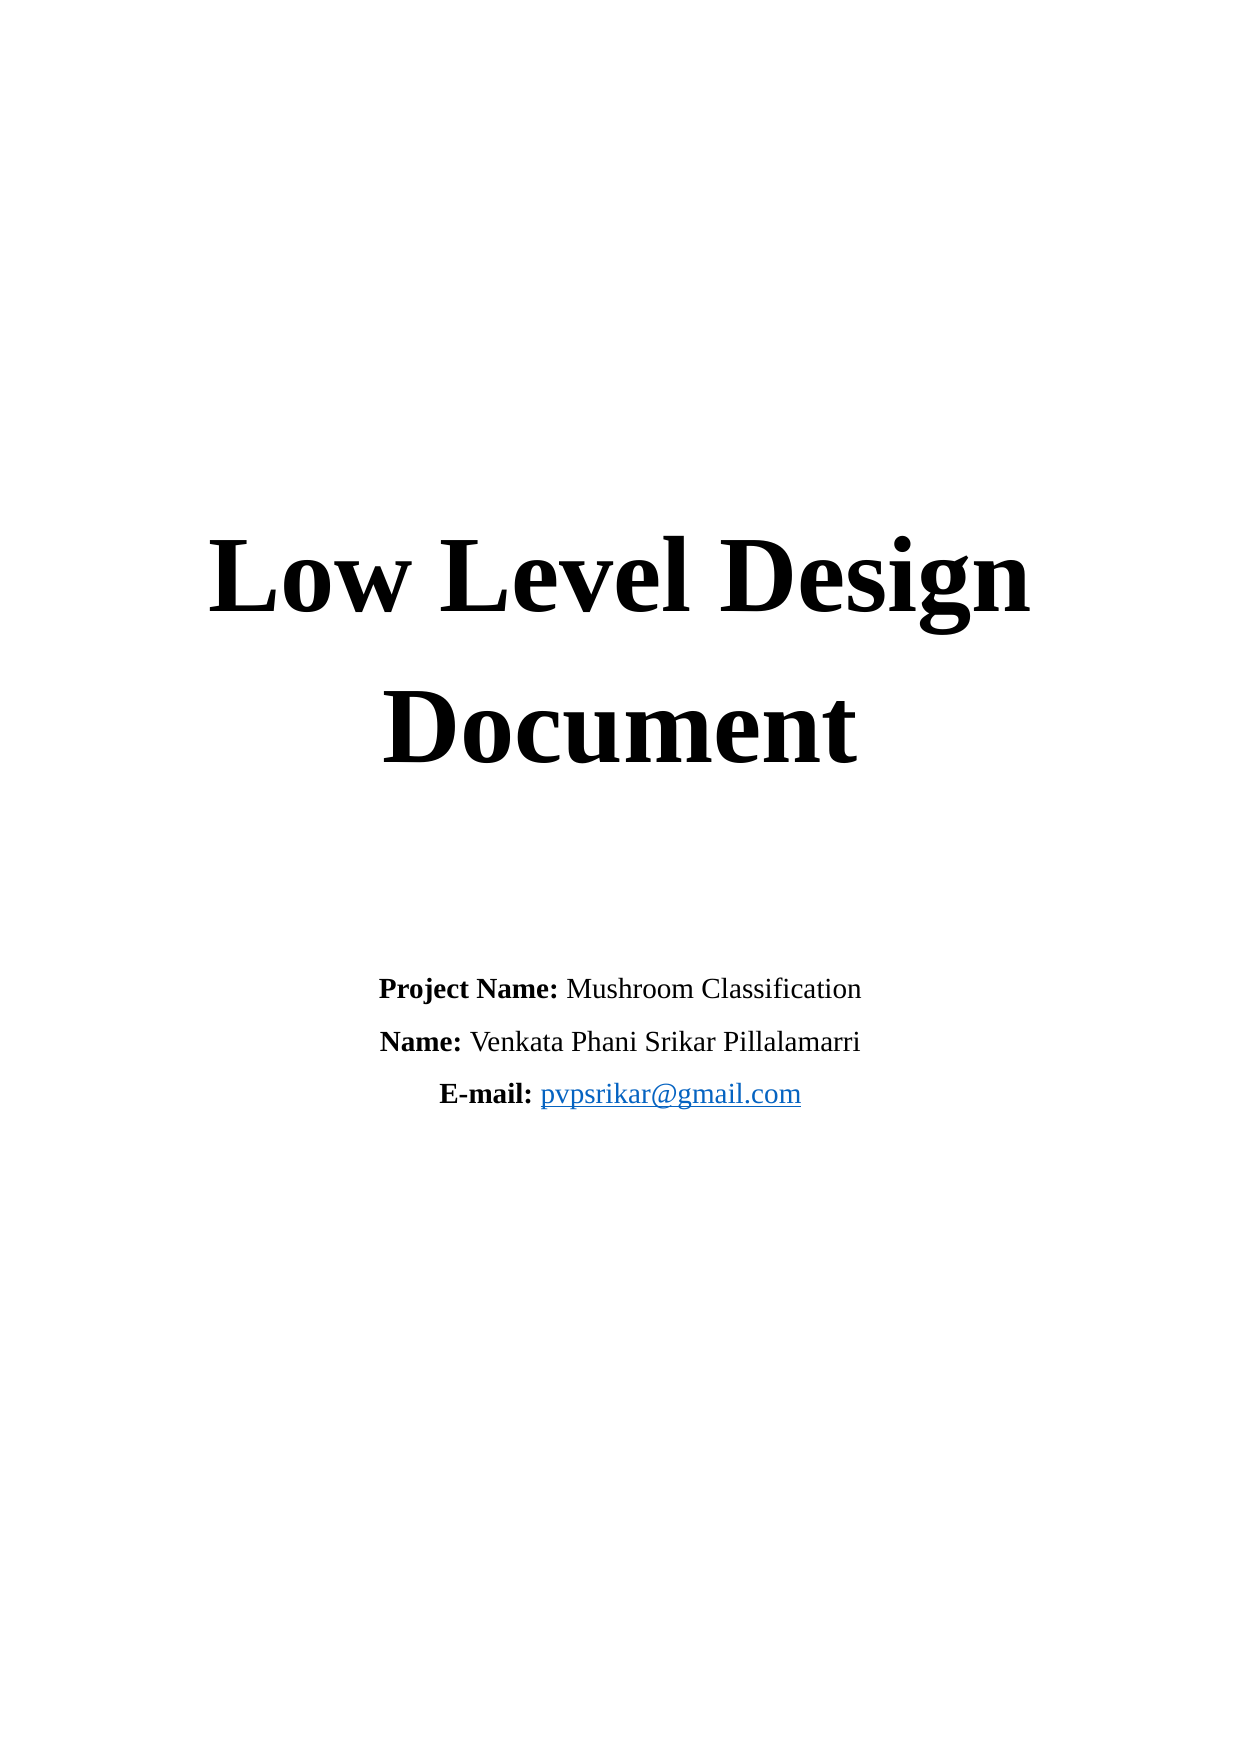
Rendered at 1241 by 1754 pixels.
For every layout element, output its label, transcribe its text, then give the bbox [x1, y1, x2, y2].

text Low Level Design [150, 510, 1090, 635]
text Project Name: Mushroom Classification [150, 971, 1090, 1004]
text E-mail: pvpsrikar@gmail.com [150, 1077, 1090, 1110]
text Document [150, 661, 1090, 786]
text Name: Venkata Phani Srikar Pillalamarri [150, 1024, 1090, 1057]
